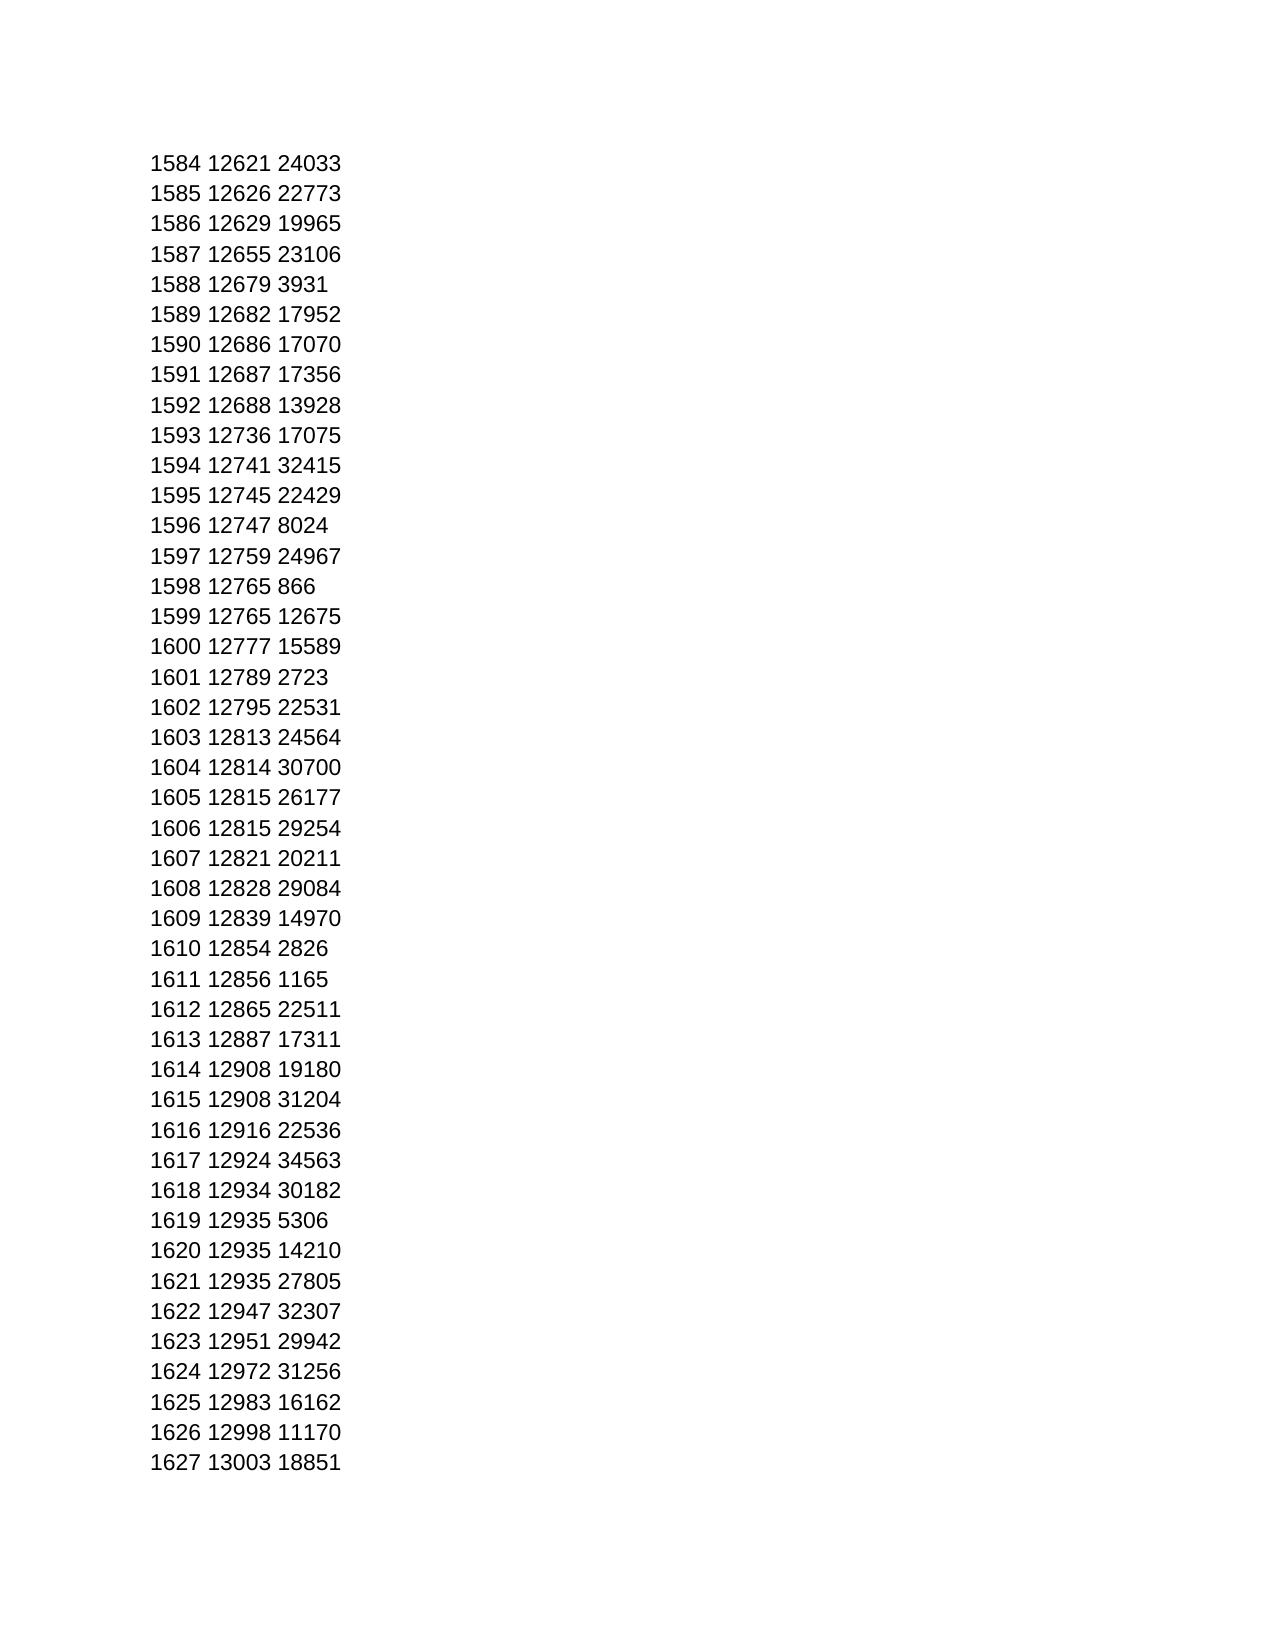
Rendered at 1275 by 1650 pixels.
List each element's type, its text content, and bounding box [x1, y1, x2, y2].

text 1603 12813 24564 [150, 724, 1125, 750]
text 1595 12745 22429 [150, 482, 1125, 509]
text 1618 12934 30182 [150, 1177, 1125, 1203]
text 1588 12679 3931 [150, 271, 1125, 297]
text 1610 12854 2826 [150, 935, 1125, 962]
text 1607 12821 20211 [150, 845, 1125, 871]
text 1613 12887 17311 [150, 1026, 1125, 1052]
text 1586 12629 19965 [150, 210, 1125, 237]
text 1591 12687 17356 [150, 361, 1125, 388]
text 1616 12916 22536 [150, 1117, 1125, 1143]
text 1615 12908 31204 [150, 1086, 1125, 1113]
text 1587 12655 23106 [150, 241, 1125, 267]
text 1585 12626 22773 [150, 180, 1125, 207]
text 1594 12741 32415 [150, 452, 1125, 478]
text 1617 12924 34563 [150, 1147, 1125, 1173]
text 1596 12747 8024 [150, 512, 1125, 539]
text 1609 12839 14970 [150, 905, 1125, 932]
text 1598 12765 866 [150, 573, 1125, 599]
text 1604 12814 30700 [150, 754, 1125, 781]
text 1624 12972 31256 [150, 1358, 1125, 1385]
text 1593 12736 17075 [150, 422, 1125, 448]
text 1611 12856 1165 [150, 966, 1125, 992]
text 1606 12815 29254 [150, 814, 1125, 841]
text 1597 12759 24967 [150, 543, 1125, 569]
text 1619 12935 5306 [150, 1207, 1125, 1234]
text 1602 12795 22531 [150, 694, 1125, 720]
text 1625 12983 16162 [150, 1388, 1125, 1415]
text 1605 12815 26177 [150, 784, 1125, 811]
text 1589 12682 17952 [150, 301, 1125, 327]
text 1612 12865 22511 [150, 996, 1125, 1022]
text 1608 12828 29084 [150, 875, 1125, 901]
text 1590 12686 17070 [150, 331, 1125, 358]
text 1626 12998 11170 [150, 1419, 1125, 1445]
text 1623 12951 29942 [150, 1328, 1125, 1354]
text 1600 12777 15589 [150, 633, 1125, 660]
text 1599 12765 12675 [150, 603, 1125, 629]
text 1584 12621 24033 [150, 150, 1125, 176]
text 1622 12947 32307 [150, 1298, 1125, 1324]
text 1627 13003 18851 [150, 1449, 1125, 1475]
text 1620 12935 14210 [150, 1237, 1125, 1264]
text 1592 12688 13928 [150, 392, 1125, 418]
text 1614 12908 19180 [150, 1056, 1125, 1083]
text 1601 12789 2723 [150, 663, 1125, 690]
text 1621 12935 27805 [150, 1268, 1125, 1294]
